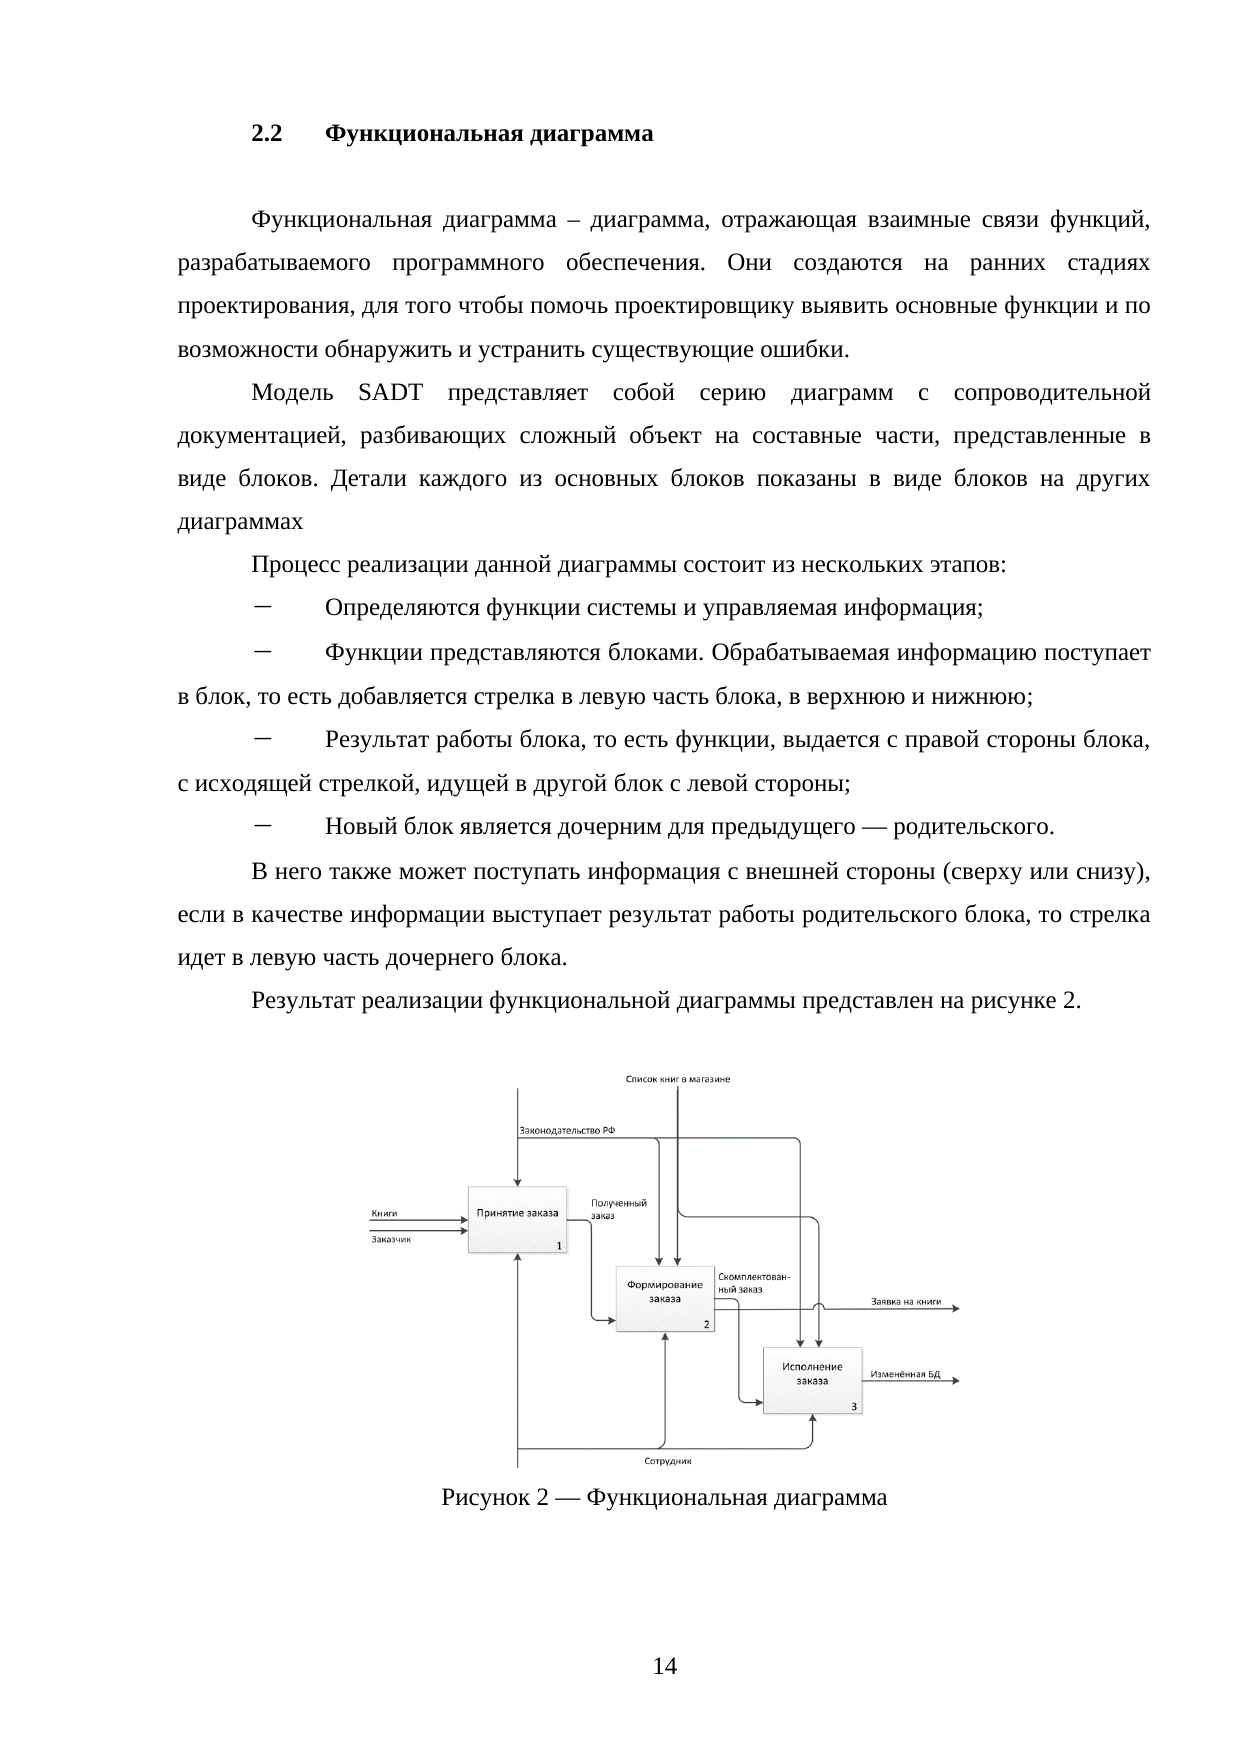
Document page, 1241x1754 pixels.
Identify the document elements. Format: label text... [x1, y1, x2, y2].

text Результат реализации функциональной диаграммы представлен на рисунке 2. [177, 985, 1152, 1014]
list Функциональная диаграмма [177, 118, 1152, 147]
text Процесс реализации данной диаграммы состоит из нескольких этапов: [177, 549, 1152, 578]
list Результат работы блока, то есть функции, выдается с правой стороны блока, с исходящей стрелкой, идущей в другой блок с левой стороны; [177, 724, 1152, 797]
text Модель SADT представляет собой серию диаграмм с сопроводительной документацией, разбивающих сложный объект на составные части, представленные в виде блоков. Детали каждого из основных блоков показаны в виде блоков на других диаграммах [177, 377, 1152, 535]
picture [369, 1071, 960, 1468]
text В него также может поступать информация с внешней стороны (сверху или снизу), если в качестве информации выступает результат работы родительского блока, то стрелка идет в левую часть дочернего блока. [177, 856, 1152, 971]
list Новый блок является дочерним для предыдущего — родительского. [177, 811, 1152, 841]
list Функции представляются блоками. Обрабатываемая информацию поступает в блок, то есть добавляется стрелка в левую часть блока, в верхнюю и нижнюю; [177, 637, 1152, 710]
list Определяются функции системы и управляемая информация; [177, 592, 1152, 622]
text Функциональная диаграмма – диаграмма, отражающая взаимные связи функций, разрабатываемого программного обеспечения. Они создаются на ранних стадиях проектирования, для того чтобы помочь проектировщику выявить основные функции и по возможности обнаружить и устранить существующие ошибки. [177, 204, 1152, 362]
text Рисунок 2 — Функциональная диаграмма [177, 1482, 1152, 1511]
